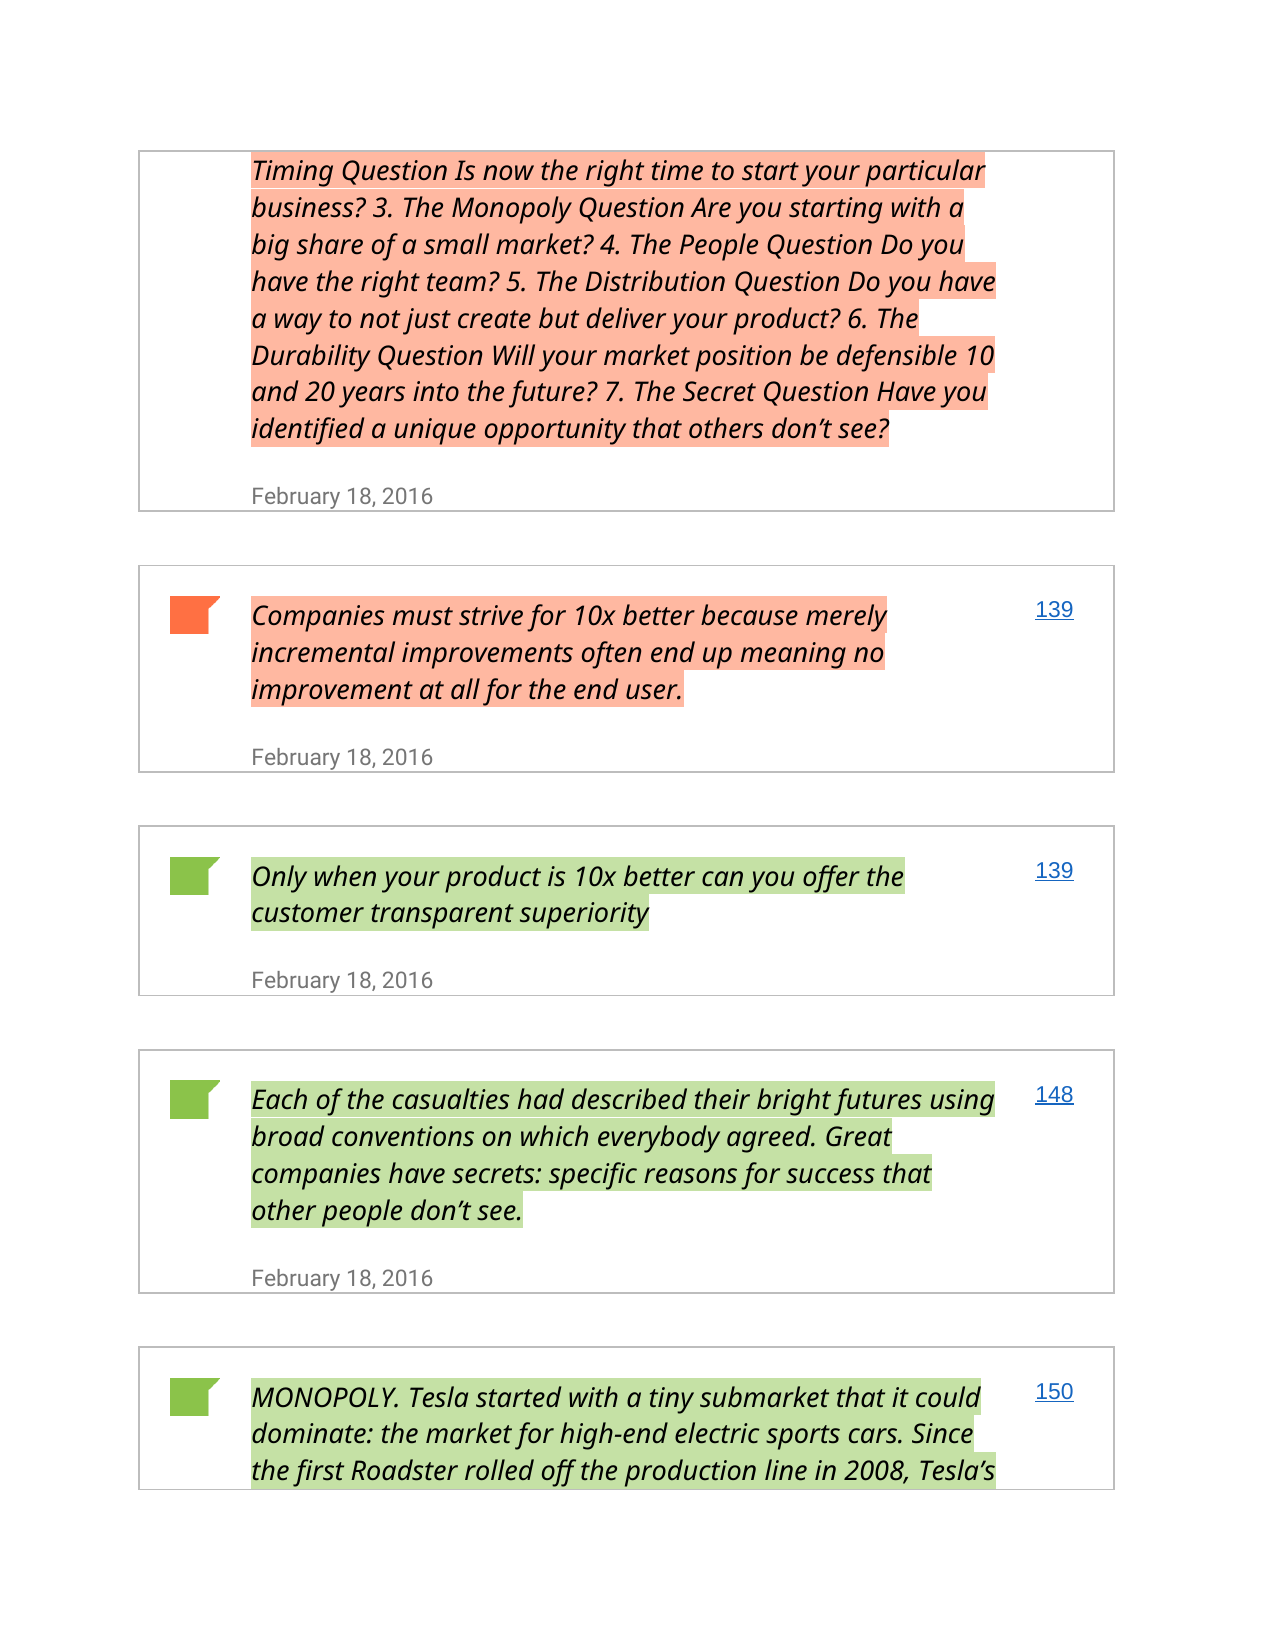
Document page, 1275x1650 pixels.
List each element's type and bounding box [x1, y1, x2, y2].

table_header [140, 566, 1113, 771]
table_header [140, 152, 1113, 510]
table_header [140, 1051, 1113, 1292]
picture [170, 1378, 220, 1416]
table_header [140, 1348, 1113, 1489]
table_header [140, 827, 1113, 994]
picture [170, 596, 220, 634]
picture [170, 857, 220, 895]
picture [170, 1080, 220, 1119]
